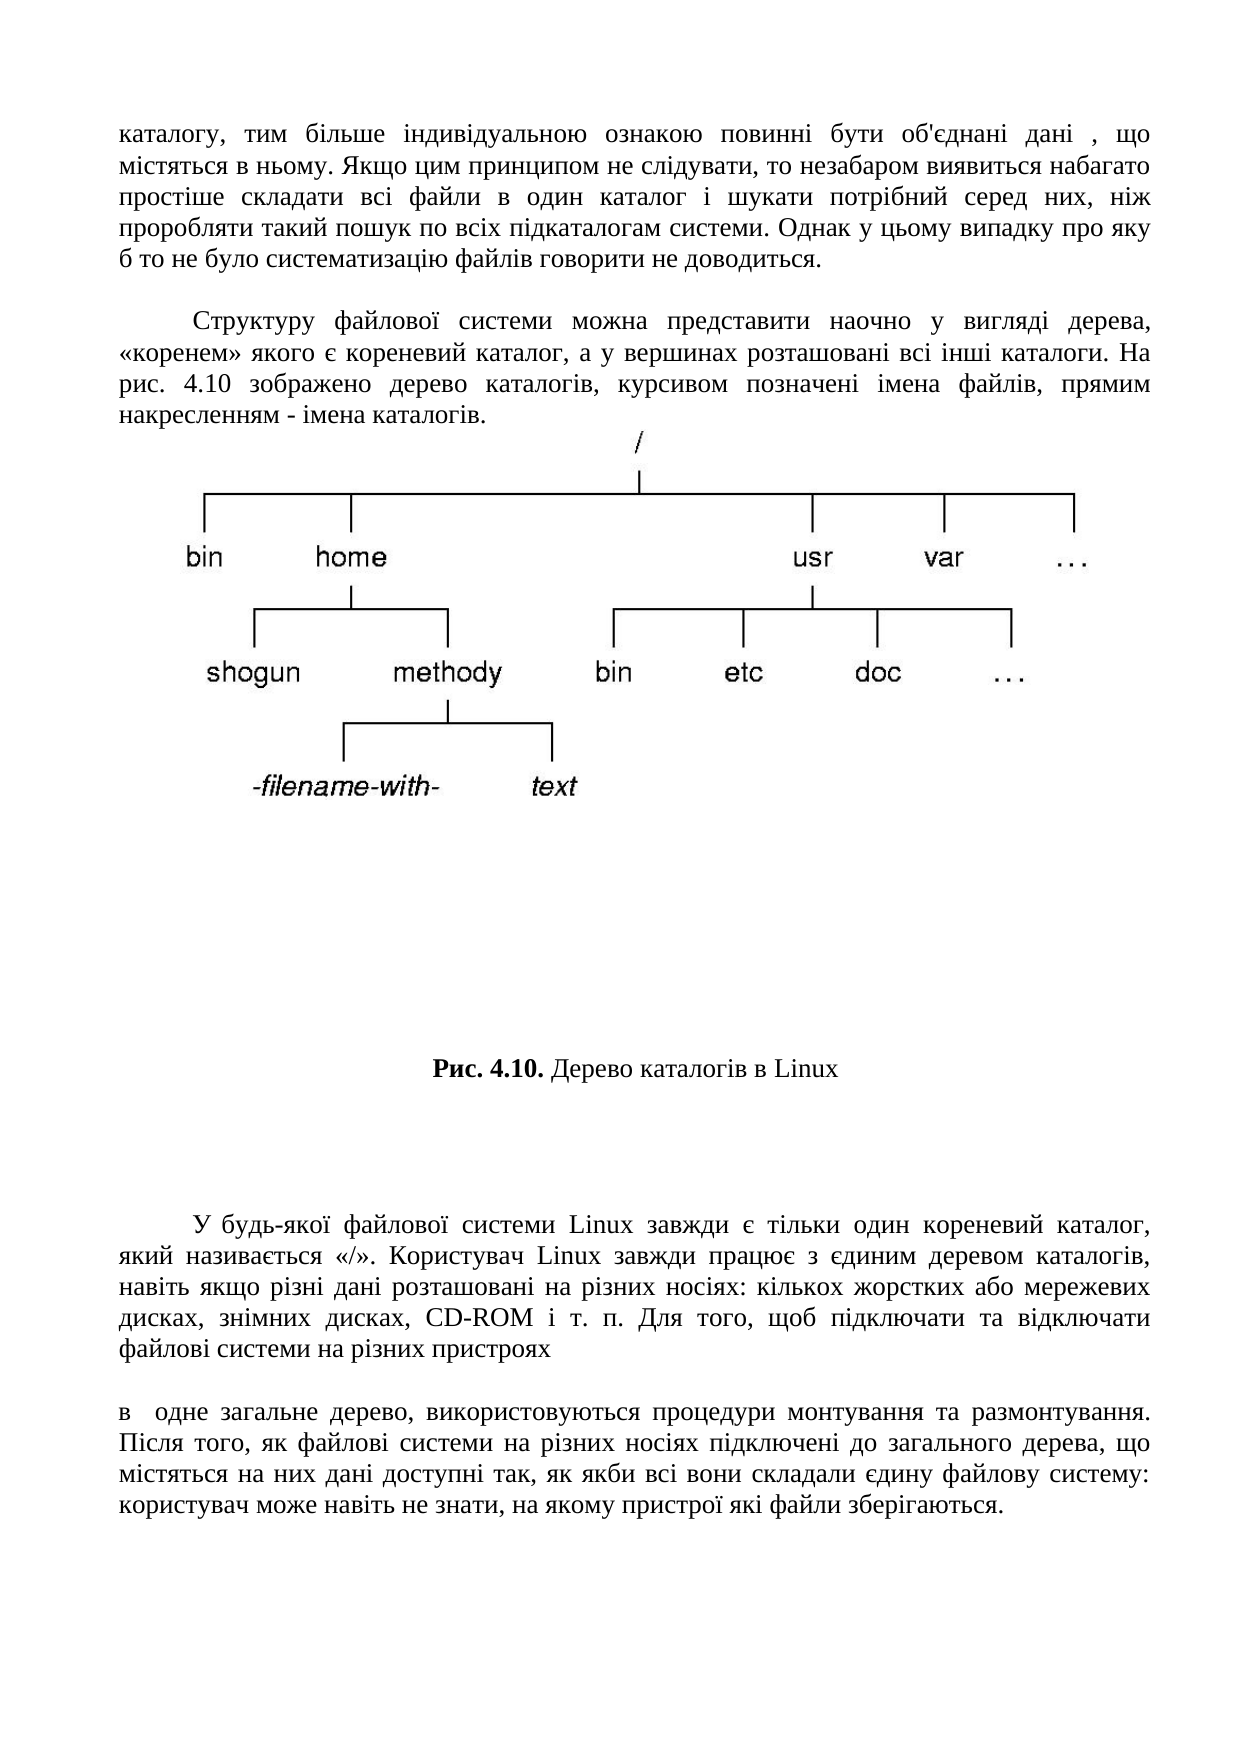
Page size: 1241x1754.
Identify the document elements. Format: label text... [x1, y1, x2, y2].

text Структуру файлової системи можна представити наочно у вигляді дерева, «коренем» якого є кореневий каталог, а у вершинах розташовані всі інші каталоги. На рис. 4.10 зображено дерево каталогів, курсивом позначені імена файлів, прямим накресленням - імена каталогів. [119, 304, 1152, 429]
text Рис. 4.10. Дерево каталогів в Linux [118, 1052, 1153, 1083]
picture [180, 429, 1089, 800]
list одне загальне дерево, використовуються процедури монтування та размонтування. Після того, як файлові системи на різних носіях підключені до загального дерева, що містяться на них дані доступні так, як якби всі вони складали єдину файлову систему: користувач може навіть не знати, на якому пристрої які файли зберігаються. [118, 1394, 1152, 1519]
list будь-якої файлової системи Linux завжди є тільки один кореневий каталог, який називається «/». Користувач Linux завжди працює з єдиним деревом каталогів, навіть якщо різні дані розташовані на різних носіях: кількох жорстких або мережевих дисках, знімних дисках, CD-ROM і т. п. Для того, щоб підключати та відключати файлові системи на різних пристроях [119, 1208, 1152, 1363]
text каталогу, тим більше індивідуальною ознакою повинні бути об'єднані дані , що містяться в ньому. Якщо цим принципом не слідувати, то незабаром виявиться набагато простіше складати всі файли в один каталог і шукати потрібний серед них, ніж проробляти такий пошук по всіх підкаталогам системи. Однак у цьому випадку про яку б то не було систематизацію файлів говорити не доводиться. [119, 118, 1152, 273]
